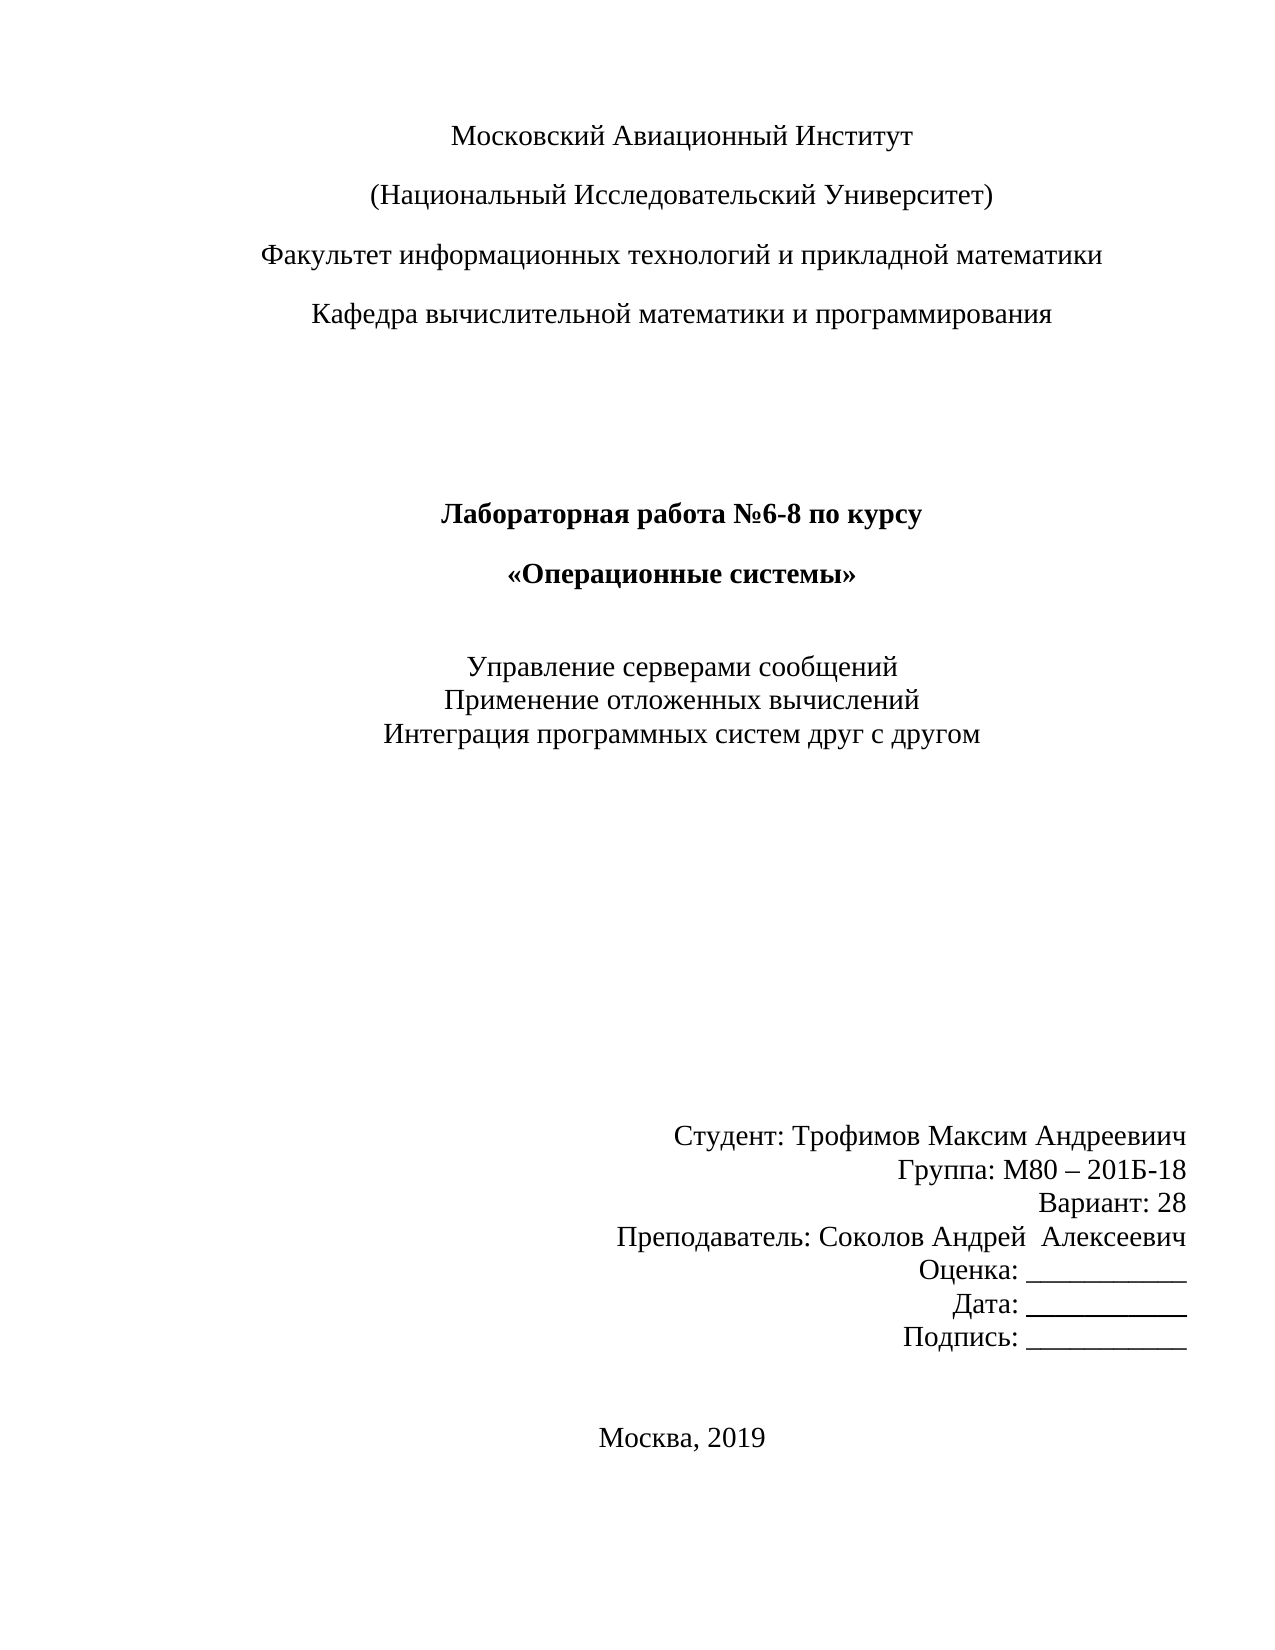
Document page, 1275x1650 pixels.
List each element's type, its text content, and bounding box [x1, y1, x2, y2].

text Московский Авиационный Институт [177, 118, 1186, 152]
text Вариант: 28 [767, 1185, 1186, 1219]
text Факультет информационных технологий и прикладной математики [177, 237, 1186, 270]
text Управление серверами сообщений [177, 649, 1186, 682]
text Применение отложенных вычислений [177, 682, 1186, 716]
text Преподаватель: Соколов Андрей Алексеевич [177, 1219, 1186, 1252]
text Москва, 2019 [177, 1420, 1186, 1454]
text Группа: М80 – 201Б-18 [767, 1152, 1186, 1185]
text Лабораторная работа №6-8 по курсу [177, 496, 1186, 530]
text Кафедра вычислительной математики и программирования [177, 296, 1186, 330]
text «Операционные системы» [177, 556, 1186, 589]
text Оценка: ___________ [177, 1252, 1186, 1286]
text Студент: Трофимов Максим Андреевиич [177, 1118, 1186, 1152]
text Подпись: ___________ [177, 1319, 1186, 1353]
text (Национальный Исследовательский Университет) [177, 177, 1186, 211]
text Интеграция программных систем друг с другом [177, 716, 1186, 749]
text Дата: ___________ [177, 1286, 1186, 1319]
